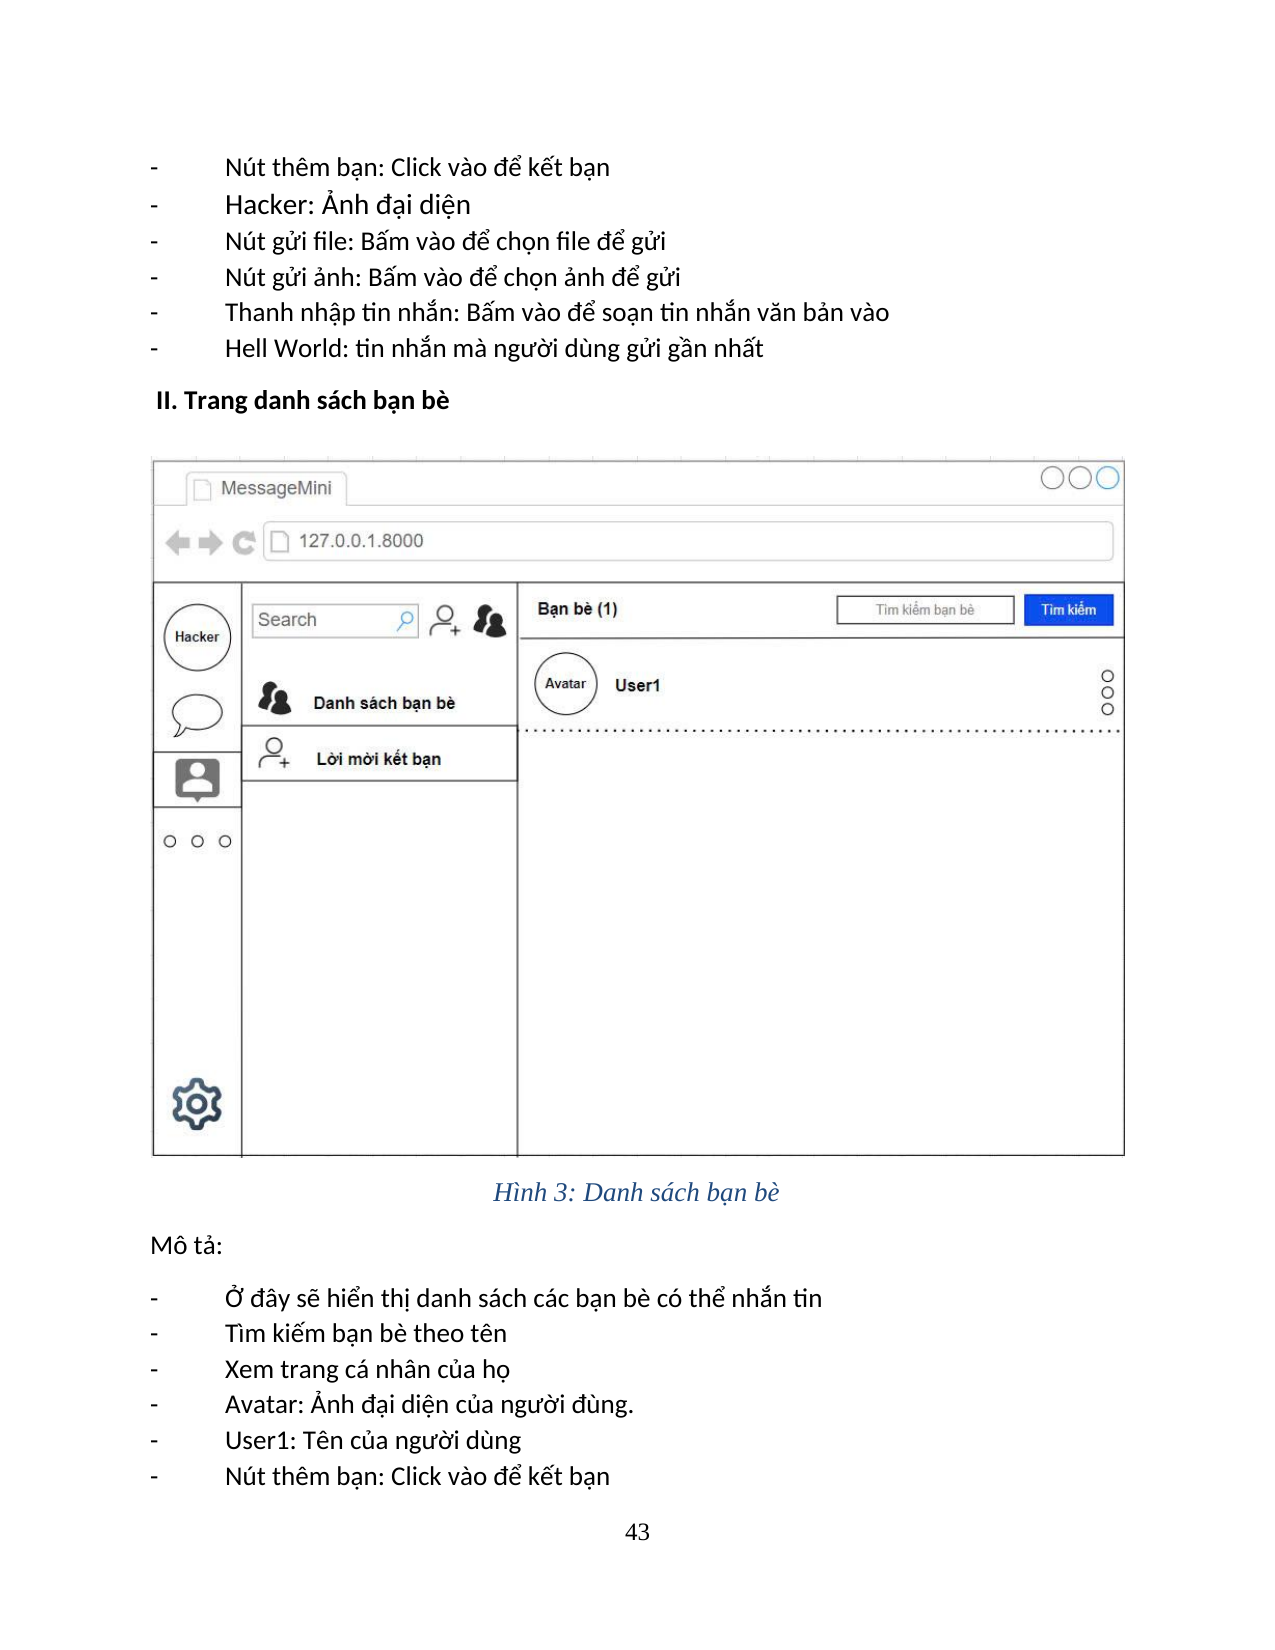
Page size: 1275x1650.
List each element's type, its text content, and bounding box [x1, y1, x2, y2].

text - Hell World: tin nhắn mà người dùng gửi gần nhất [150, 331, 1125, 364]
text Mô tả: [150, 1228, 1125, 1261]
text Hình 3: Danh sách bạn bè [150, 1176, 1125, 1208]
subtitle II. Trang danh sách bạn bè [150, 383, 1125, 416]
text - Thanh nhập tin nhắn: Bấm vào để soạn tin nhắn văn bản vào [150, 296, 1125, 328]
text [150, 150, 1125, 221]
picture [150, 456, 1125, 1158]
text - Nút gửi file: Bấm vào để chọn file để gửi - Nút gửi ảnh: Bấm vào để chọn ảnh để gửi [150, 224, 1125, 293]
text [150, 1281, 1125, 1492]
